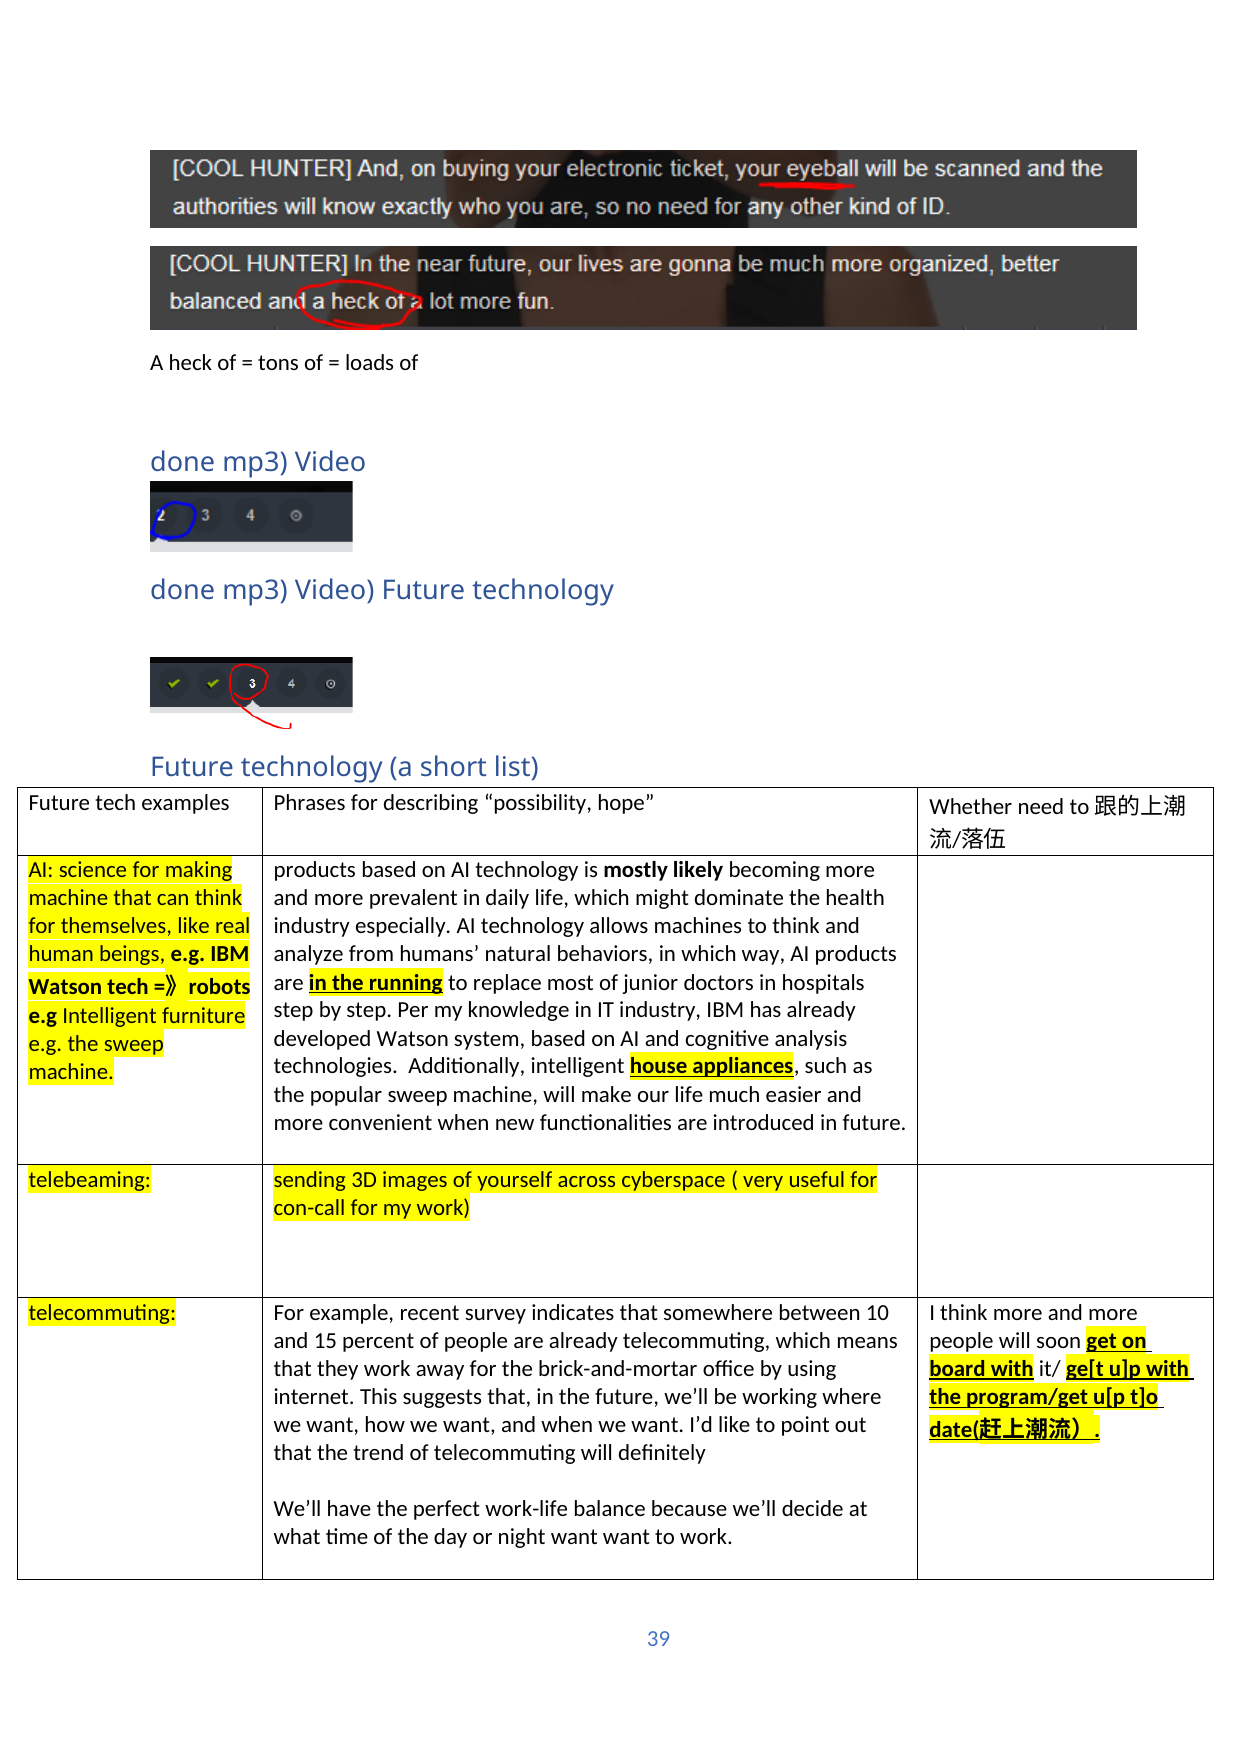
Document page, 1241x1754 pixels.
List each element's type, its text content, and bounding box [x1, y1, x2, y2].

table_cell telebeaming: [18, 1165, 262, 1297]
table_cell [918, 1165, 1213, 1297]
table_cell products based on AI technology is mostly likely becoming more and more prevalent in daily life, which might dominate the health industry especially. AI technology allows machines to think and analyze from humans’ natural behaviors, in which way, AI products are in the running to replace most of junior doctors in hospitals step by step. Per my knowledge in IT industry, IBM has already developed Watson system, based on AI and cognitive analysis technologies. Additionally, intelligent house appliances, such as the popular sweep machine, will make our life much easier and more convenient when new functionalities are introduced in future. [263, 856, 917, 1164]
table_cell [918, 856, 1213, 1164]
table_header Whether need to 跟的上潮流/落伍 [918, 788, 1213, 854]
picture [150, 657, 353, 729]
table_header Phrases for describing “possibility, hope” [263, 788, 917, 854]
table_cell AI: science for making machine that can think for themselves, like real human beings, e.g. IBM Watson tech =》robots e.g Intelligent furniture e.g. the sweep machine. [18, 856, 262, 1164]
subtitle done mp3) Video) Future technology [150, 571, 1167, 608]
picture [150, 481, 353, 552]
text A heck of = tons of = loads of [150, 348, 1167, 376]
table_cell sending 3D images of yourself across cyberspace ( very useful for con-call for my work) [263, 1165, 917, 1297]
table_header Future tech examples [18, 788, 262, 854]
subtitle Future technology (a short list) [150, 747, 1167, 784]
table_cell telecommuting: [18, 1298, 262, 1578]
table_cell I think more and more people will soon get on board with it/ ge[t u]p with the program/get u[p t]o date(赶上潮流）. [918, 1298, 1213, 1578]
picture [150, 150, 1137, 228]
table_cell For example, recent survey indicates that somewhere between 10 and 15 percent of people are already telecommuting, which means that they work away for the brick-and-mortar office by using internet. This suggests that, in the future, we’ll be working where we want, how we want, and when we want. I’d like to point out that the trend of telecommuting will definitely We’ll have the perfect work-life balance because we’ll decide at what time of the day or night want want to work. [263, 1298, 917, 1578]
subtitle done mp3) Video [150, 442, 1167, 479]
picture [150, 246, 1137, 330]
